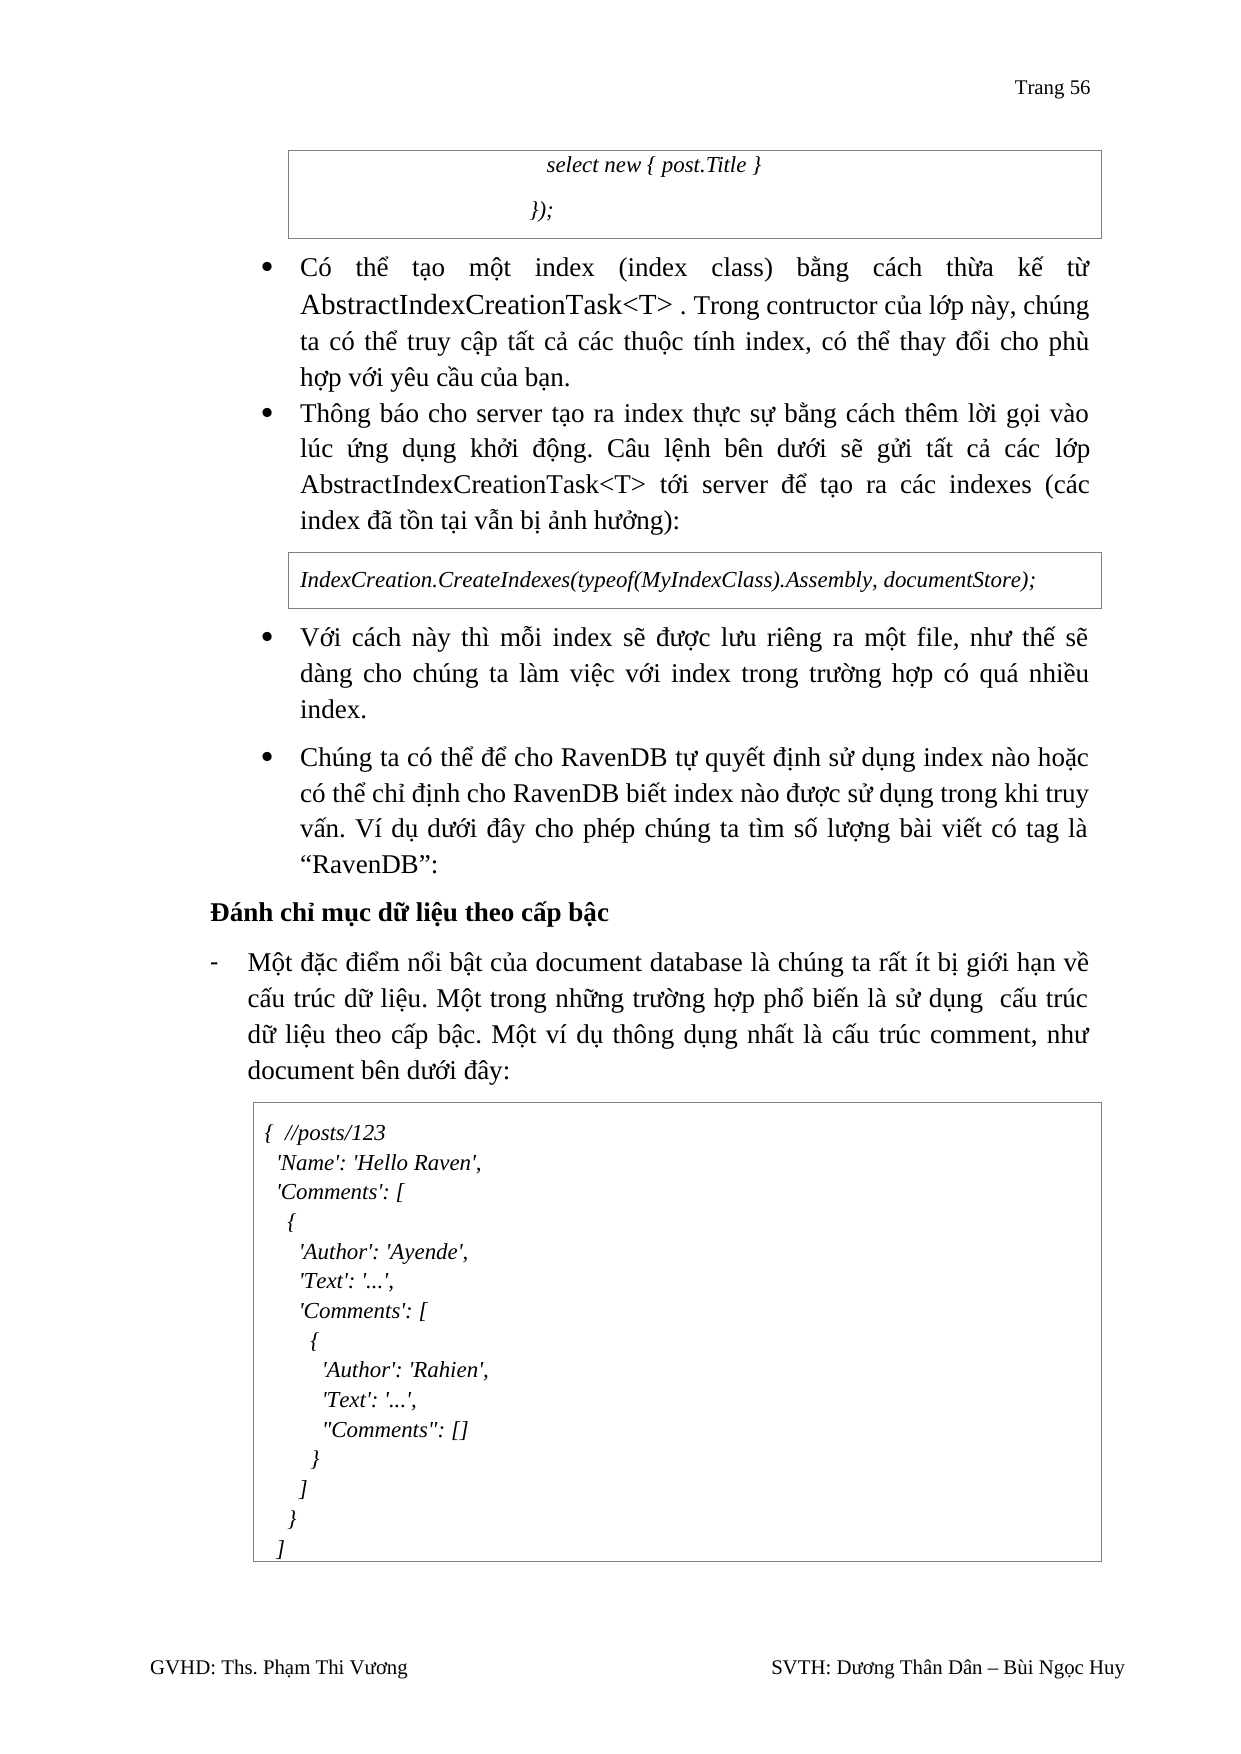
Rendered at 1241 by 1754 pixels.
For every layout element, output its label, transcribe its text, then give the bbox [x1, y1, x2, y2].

table_header IndexCreation.CreateIndexes(typeof(MyIndexClass).Assembly, documentStore); [289, 553, 1101, 608]
list Chúng ta có thể để cho RavenDB tự quyết định sử dụng index nào hoặc có thể chỉ định cho RavenDB biết index nào được sử dụng trong khi truy vấn. Ví dụ dưới đây cho phép chúng ta tìm số lượng bài viết có tag là “RavenDB”: [262, 741, 1090, 879]
text Đánh chỉ mục dữ liệu theo cấp bậc [150, 897, 1090, 928]
list Có thể tạo một index (index class) bằng cách thừa kế từ AbstractIndexCreationTask<T> . Trong contructor của lớp này, chúng ta có thể truy cập tất cả các thuộc tính index, có thể thay đổi cho phù hợp với yêu cầu của bạn. [262, 251, 1090, 392]
list Thông báo cho server tạo ra index thực sự bằng cách thêm lời gọi vào lúc ứng dụng khởi động. Câu lệnh bên dưới sẽ gửi tất cả các lớp AbstractIndexCreationTask<T> tới server để tạo ra các indexes (các index đã tồn tại vẫn bị ảnh hưởng): [262, 397, 1090, 535]
list Một đặc điểm nổi bật của document database là chúng ta rất ít bị giới hạn về cấu trúc dữ liệu. Một trong những trường hợp phổ biến là sử dụng cấu trúc dữ liệu theo cấp bậc. Một ví dụ thông dụng nhất là cấu trúc comment, như document bên dưới đây: [210, 945, 1090, 1085]
list Với cách này thì mỗi index sẽ được lưu riêng ra một file, như thế sẽ dàng cho chúng ta làm việc với index trong trường hợp có quá nhiều index. [262, 621, 1090, 724]
